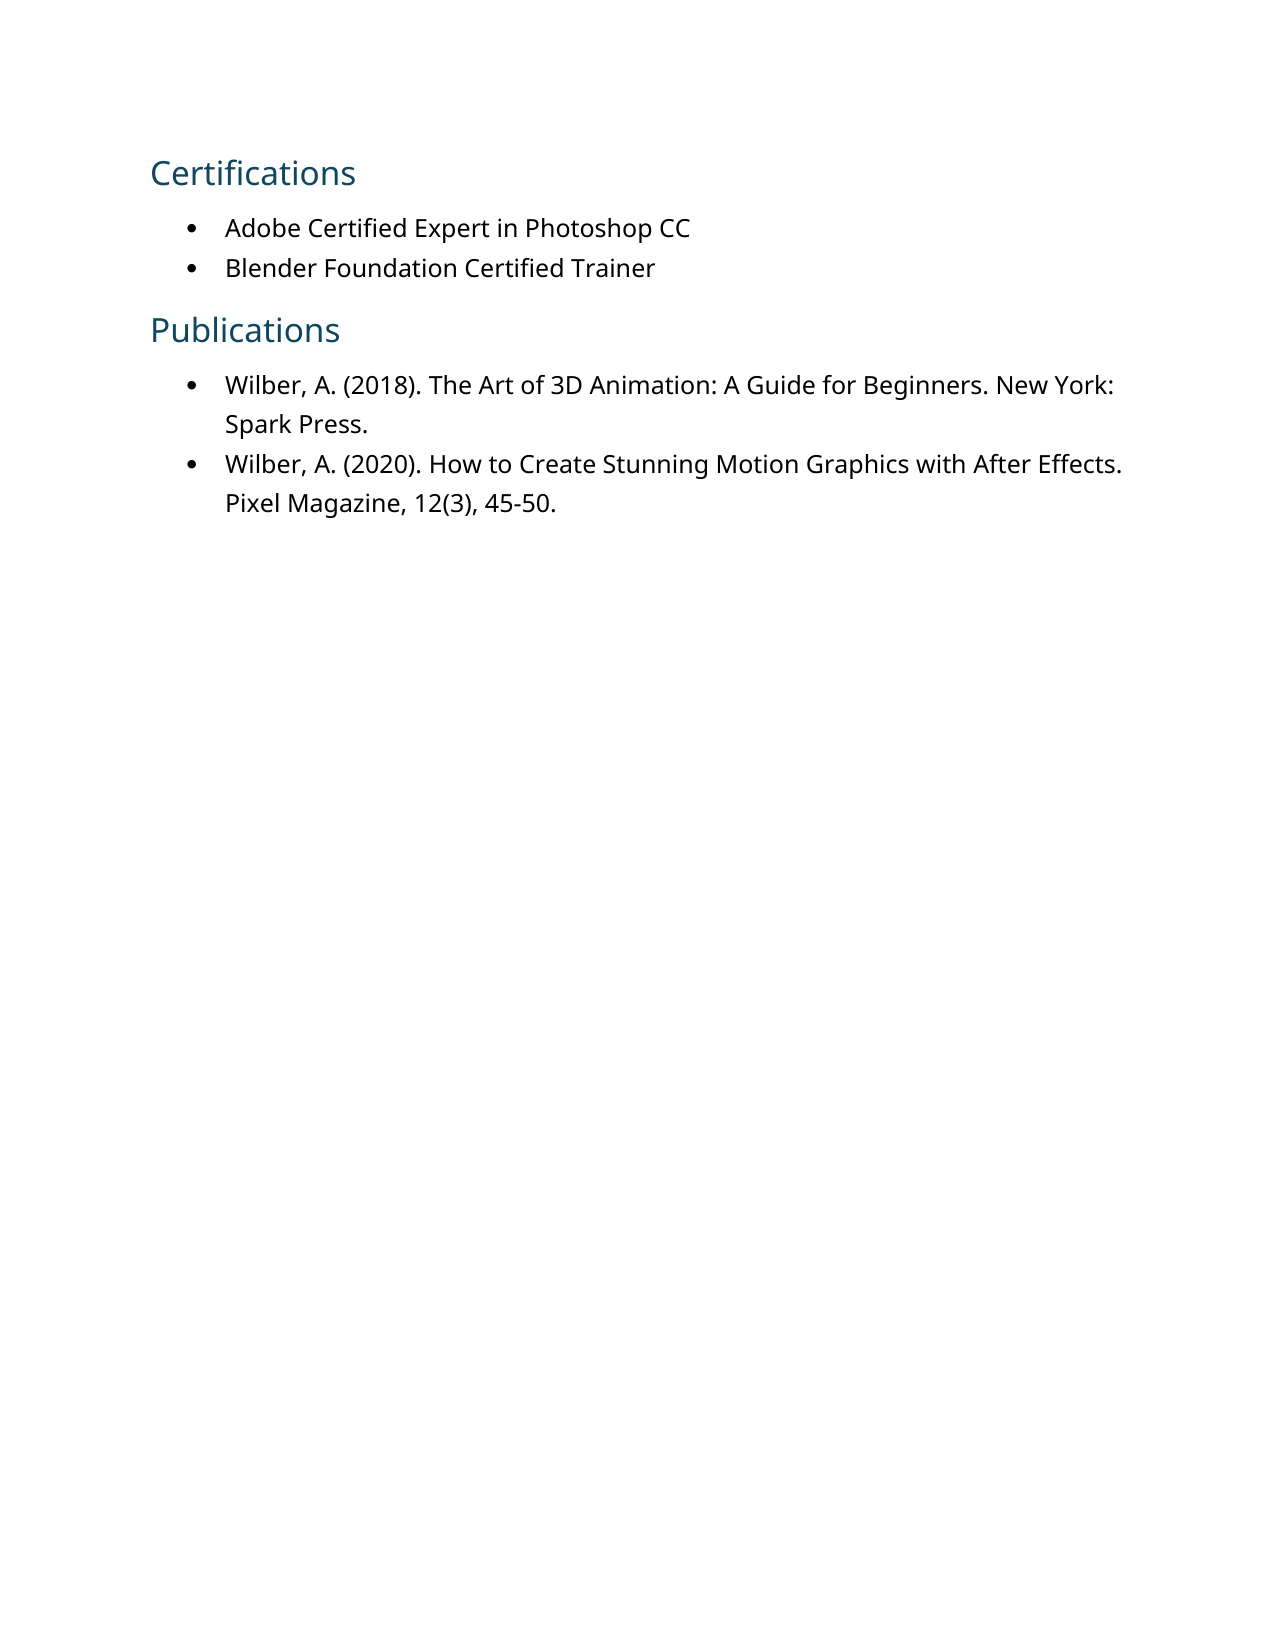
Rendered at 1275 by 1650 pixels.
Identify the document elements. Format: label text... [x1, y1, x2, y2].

subtitle Certifications [150, 150, 1125, 195]
list Blender Foundation Certified Trainer [187, 250, 1125, 284]
subtitle Publications [150, 307, 1125, 352]
list Wilber, A. (2020). How to Create Stunning Motion Graphics with After Effects. Pixel Magazine, 12(3), 45-50. [187, 446, 1125, 520]
list Wilber, A. (2018). The Art of 3D Animation: A Guide for Beginners. New York: Spark Press. [187, 367, 1125, 441]
list Adobe Certified Expert in Photoshop CC [187, 211, 1125, 245]
